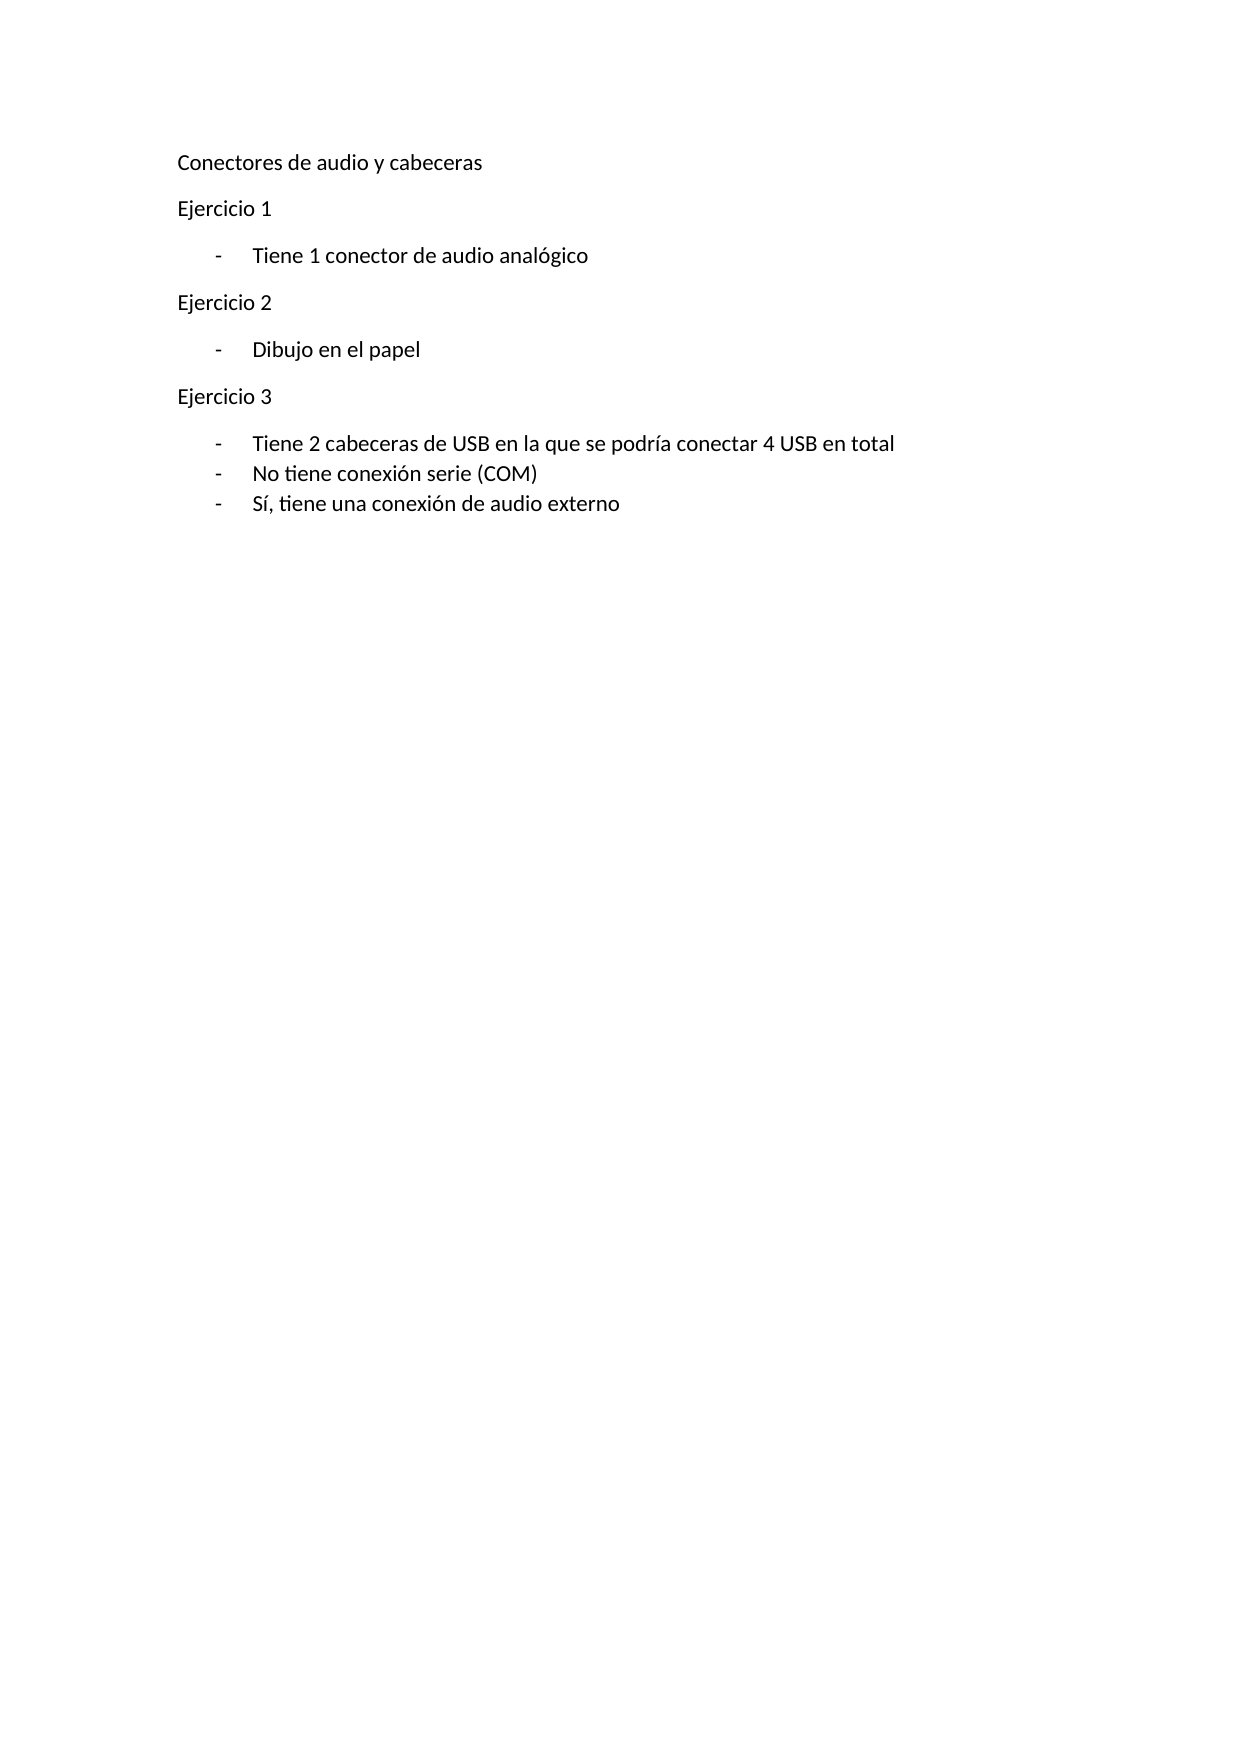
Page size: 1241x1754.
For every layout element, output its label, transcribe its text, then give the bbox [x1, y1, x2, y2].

list Dibujo en el papel [215, 335, 1063, 363]
list Tiene 2 cabeceras de USB en la que se podría conectar 4 USB en total [215, 429, 1063, 457]
list Tiene 1 conector de audio analógico [215, 241, 1063, 269]
list No tiene conexión serie (COM) [215, 459, 1063, 487]
text Conectores de audio y cabeceras [177, 148, 1063, 176]
list Sí, tiene una conexión de audio externo [215, 489, 1063, 517]
text Ejercicio 3 [177, 382, 1063, 410]
text Ejercicio 2 [177, 288, 1063, 316]
text Ejercicio 1 [177, 194, 1063, 222]
